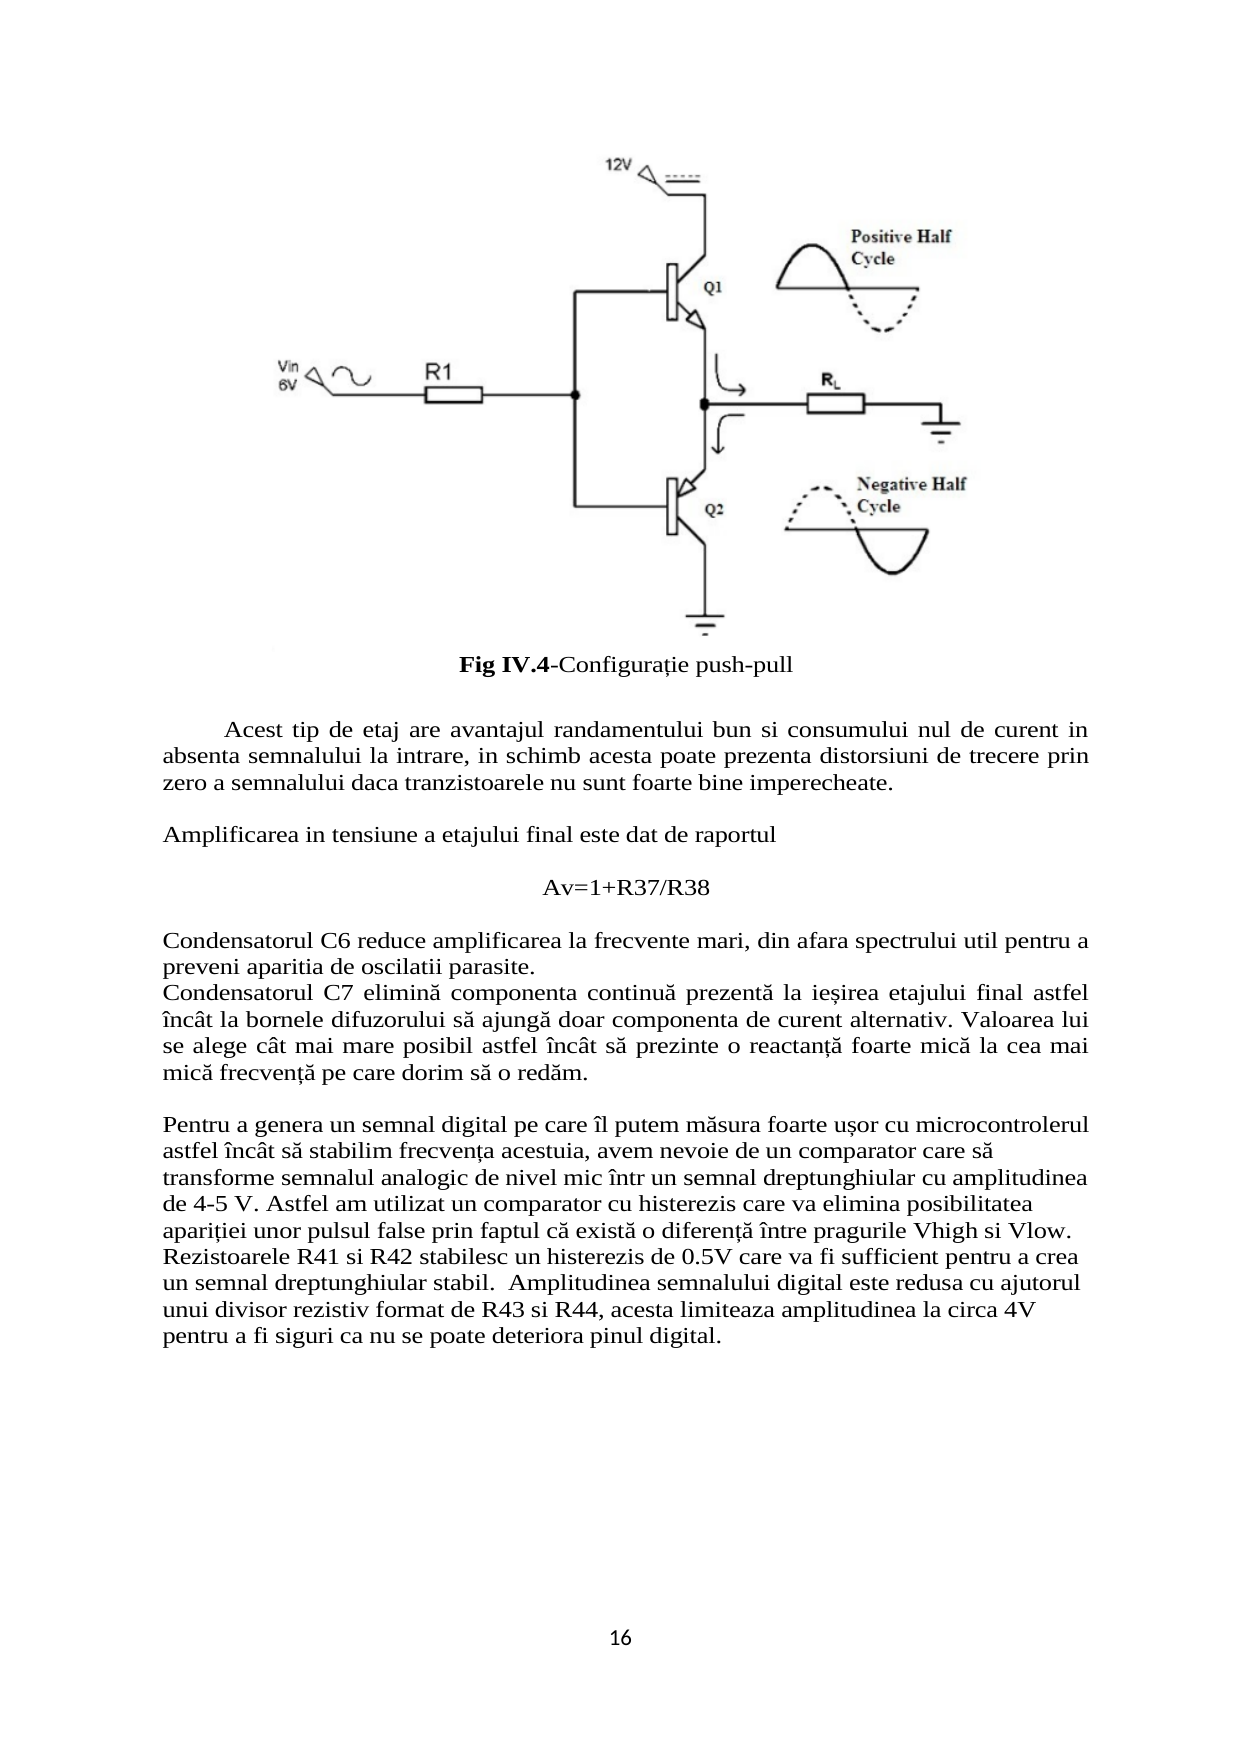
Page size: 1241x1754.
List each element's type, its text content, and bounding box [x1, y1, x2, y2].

subtitle Pentru a genera un semnal digital pe care îl putem măsura foarte ușor cu microcontrolerul astfel încât să stabilim frecvența acestuia, avem nevoie de un comparator care să transforme semnalul analogic de nivel mic într un semnal dreptunghiular cu amplitudinea de 4-5 V. Astfel am utilizat un comparator cu histerezis care va elimina posibilitatea apariției unor pulsul false prin faptul că există o diferență între pragurile Vhigh si Vlow. Rezistoarele R41 si R42 stabilesc un histerezis de 0.5V care va fi sufficient pentru a crea un semnal dreptunghiular stabil. Amplitudinea semnalului digital este redusa cu ajutorul unui divisor rezistiv format de R43 si R44, acesta limiteaza amplitudinea la circa 4V pentru a fi siguri ca nu se poate deteriora pinul digital. [162, 1111, 1090, 1348]
subtitle Amplificarea in tensiune a etajului final este dat de raportul [162, 821, 1090, 848]
subtitle Acest tip de etaj are avantajul randamentului bun si consumului nul de curent in absenta semnalului la intrare, in schimb acesta poate prezenta distorsiuni de trecere prin zero a semnalului daca tranzistoarele nu sunt foarte bine imperecheate. [162, 716, 1090, 795]
subtitle Fig IV.4-Configurație push-pull [162, 651, 1090, 678]
subtitle Condensatorul C6 reduce amplificarea la frecvente mari, din afara spectrului util pentru a preveni aparitia de oscilatii parasite. [162, 927, 1090, 979]
picture [271, 150, 981, 652]
subtitle Condensatorul C7 elimină componenta continuă prezentă la ieșirea etajului final astfel încât la bornele difuzorului să ajungă doar componenta de curent alternativ. Valoarea lui se alege cât mai mare posibil astfel încât să prezinte o reactanță foarte mică la cea mai mică frecvență pe care dorim să o redăm. [162, 979, 1090, 1085]
subtitle Av=1+R37/R38 [162, 874, 1090, 900]
